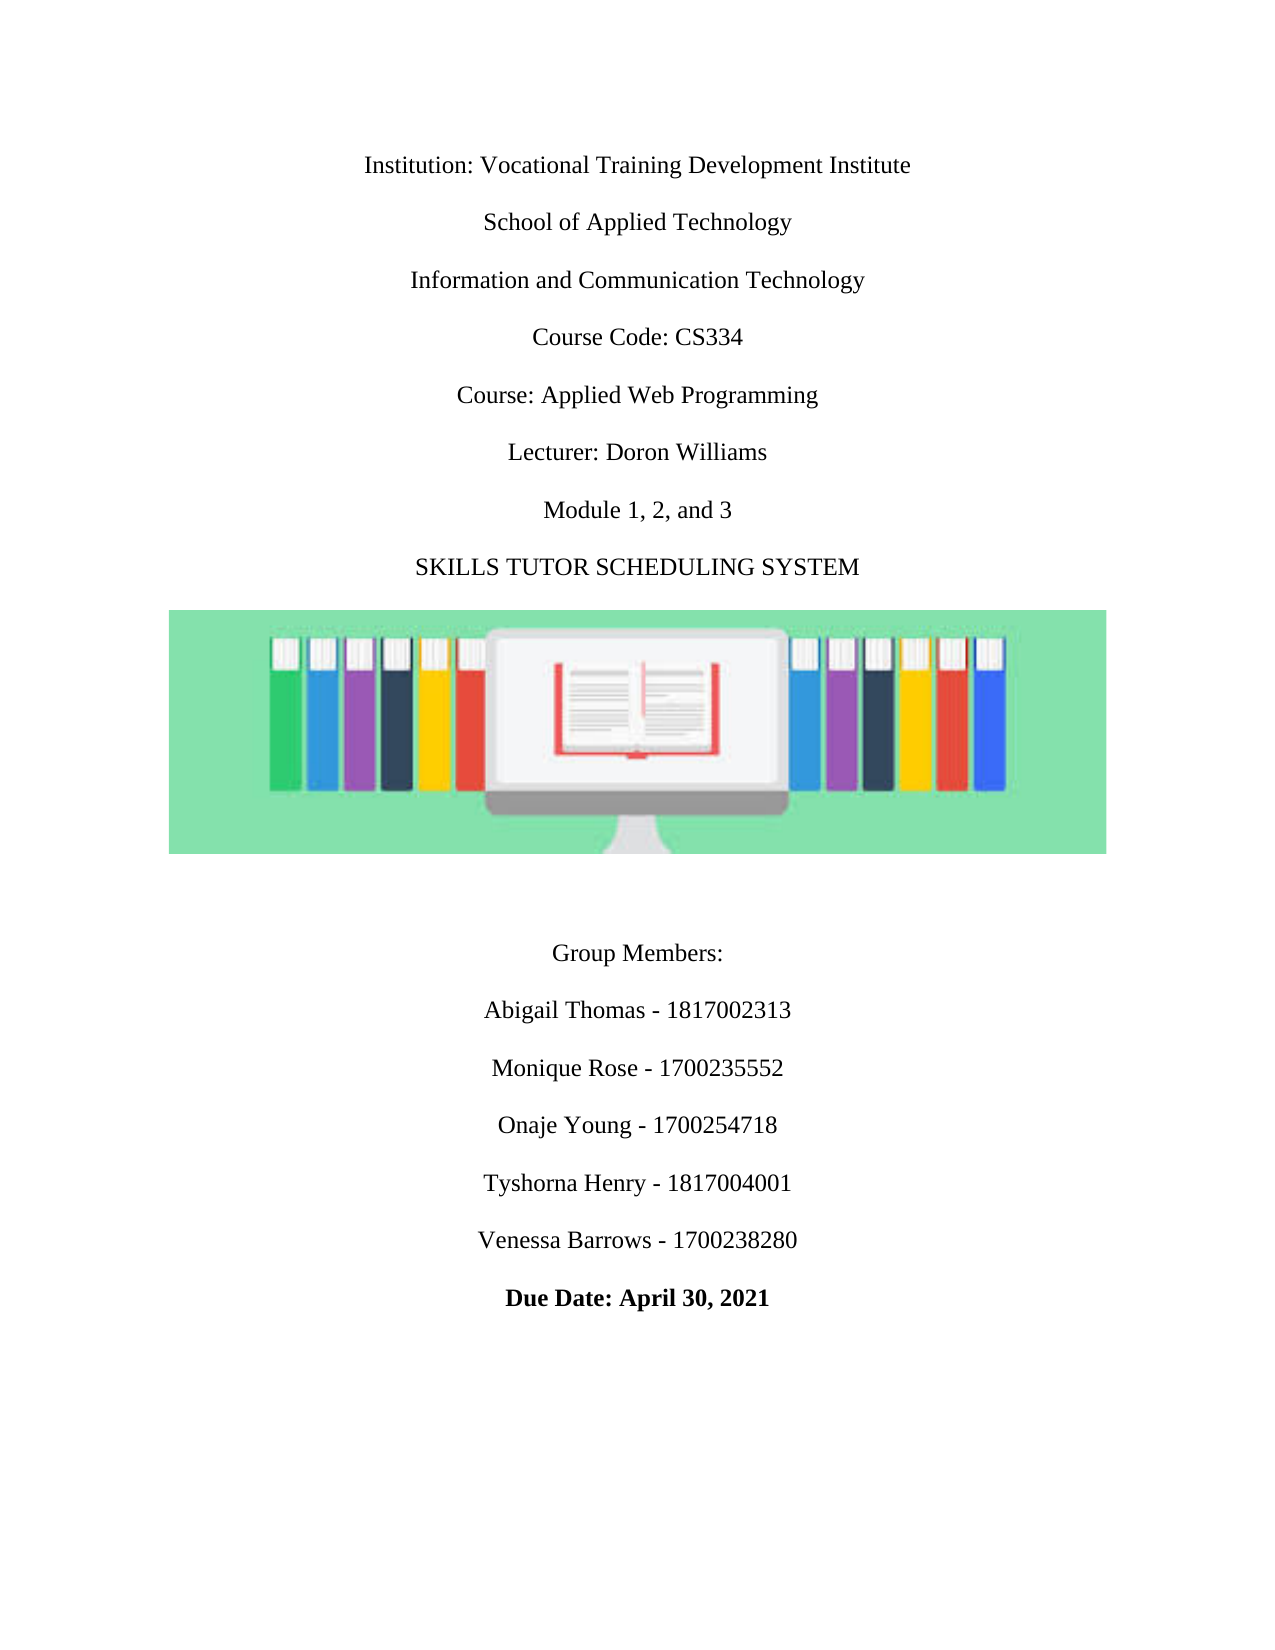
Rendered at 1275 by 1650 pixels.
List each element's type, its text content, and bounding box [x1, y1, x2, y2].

text Onaje Young - 1700254718 [150, 1110, 1125, 1139]
text Group Members: [150, 938, 1125, 966]
text Information and Communication Technology [150, 265, 1125, 294]
text Course Code: CS334 [150, 322, 1125, 351]
text Lecturer: Doron Williams [150, 437, 1125, 466]
text Course: Applied Web Programming [150, 380, 1125, 409]
text Venessa Barrows - 1700238280 [150, 1225, 1125, 1254]
text Monique Rose - 1700235552 [150, 1053, 1125, 1081]
text Due Date: April 30, 2021 [150, 1283, 1125, 1311]
text Module 1, 2, and 3 [150, 495, 1125, 524]
text Tyshorna Henry - 1817004001 [150, 1168, 1125, 1196]
text School of Applied Technology [150, 207, 1125, 236]
text SKILLS TUTOR SCHEDULING SYSTEM [150, 552, 1125, 581]
text Institution: Vocational Training Development Institute [150, 150, 1125, 179]
picture [168, 610, 1107, 854]
text Abigail Thomas - 1817002313 [150, 995, 1125, 1024]
